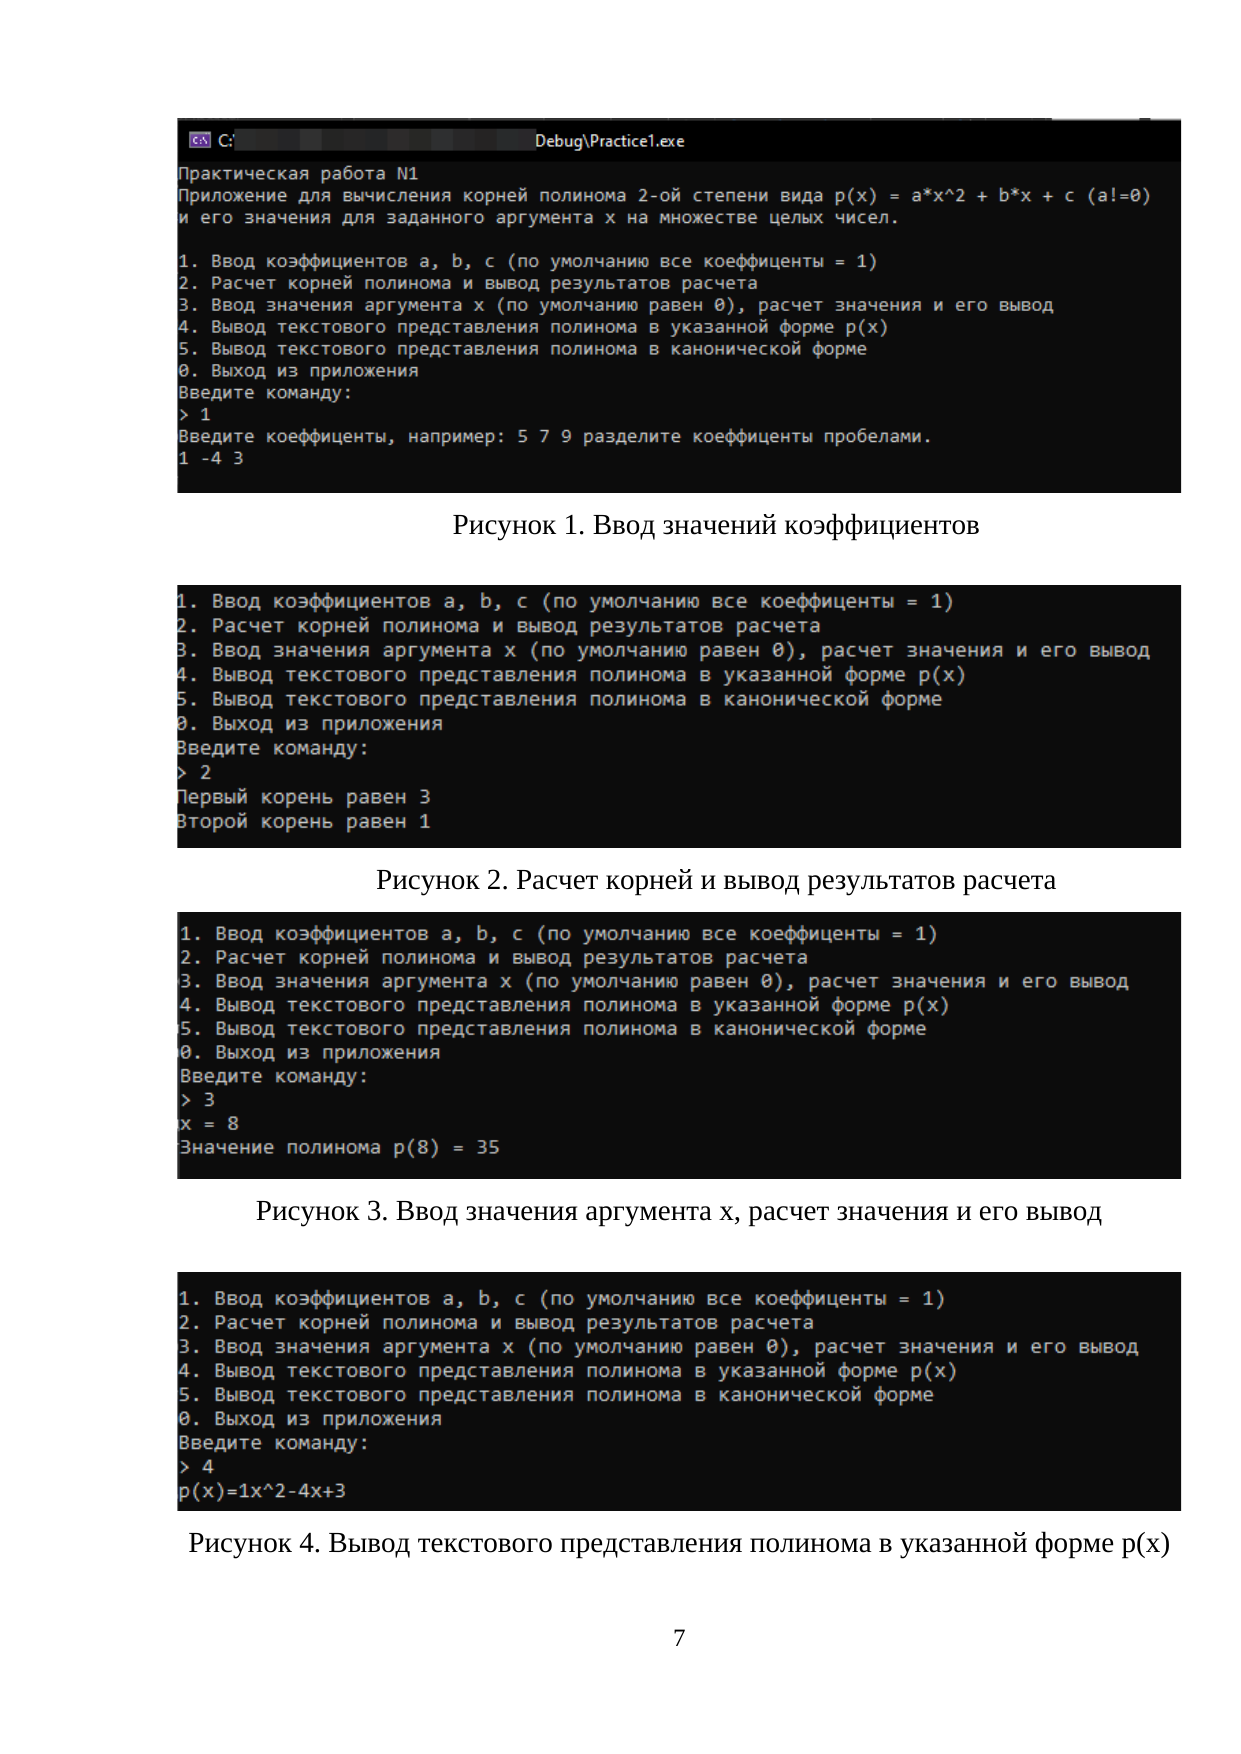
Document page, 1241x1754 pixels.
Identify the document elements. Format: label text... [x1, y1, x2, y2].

text Рисунок 4. Вывод текстового представления полинома в указанной форме p(x) [177, 1525, 1181, 1558]
text Рисунок 2. Расчет корней и вывод результатов расчета [177, 862, 1181, 895]
picture [177, 585, 1182, 848]
picture [177, 912, 1182, 1179]
picture [177, 118, 1182, 493]
text Рисунок 3. Ввод значения аргумента х, расчет значения и его вывод [177, 1193, 1181, 1227]
text Рисунок 1. Ввод значений коэффициентов [177, 507, 1181, 540]
picture [177, 1272, 1182, 1511]
